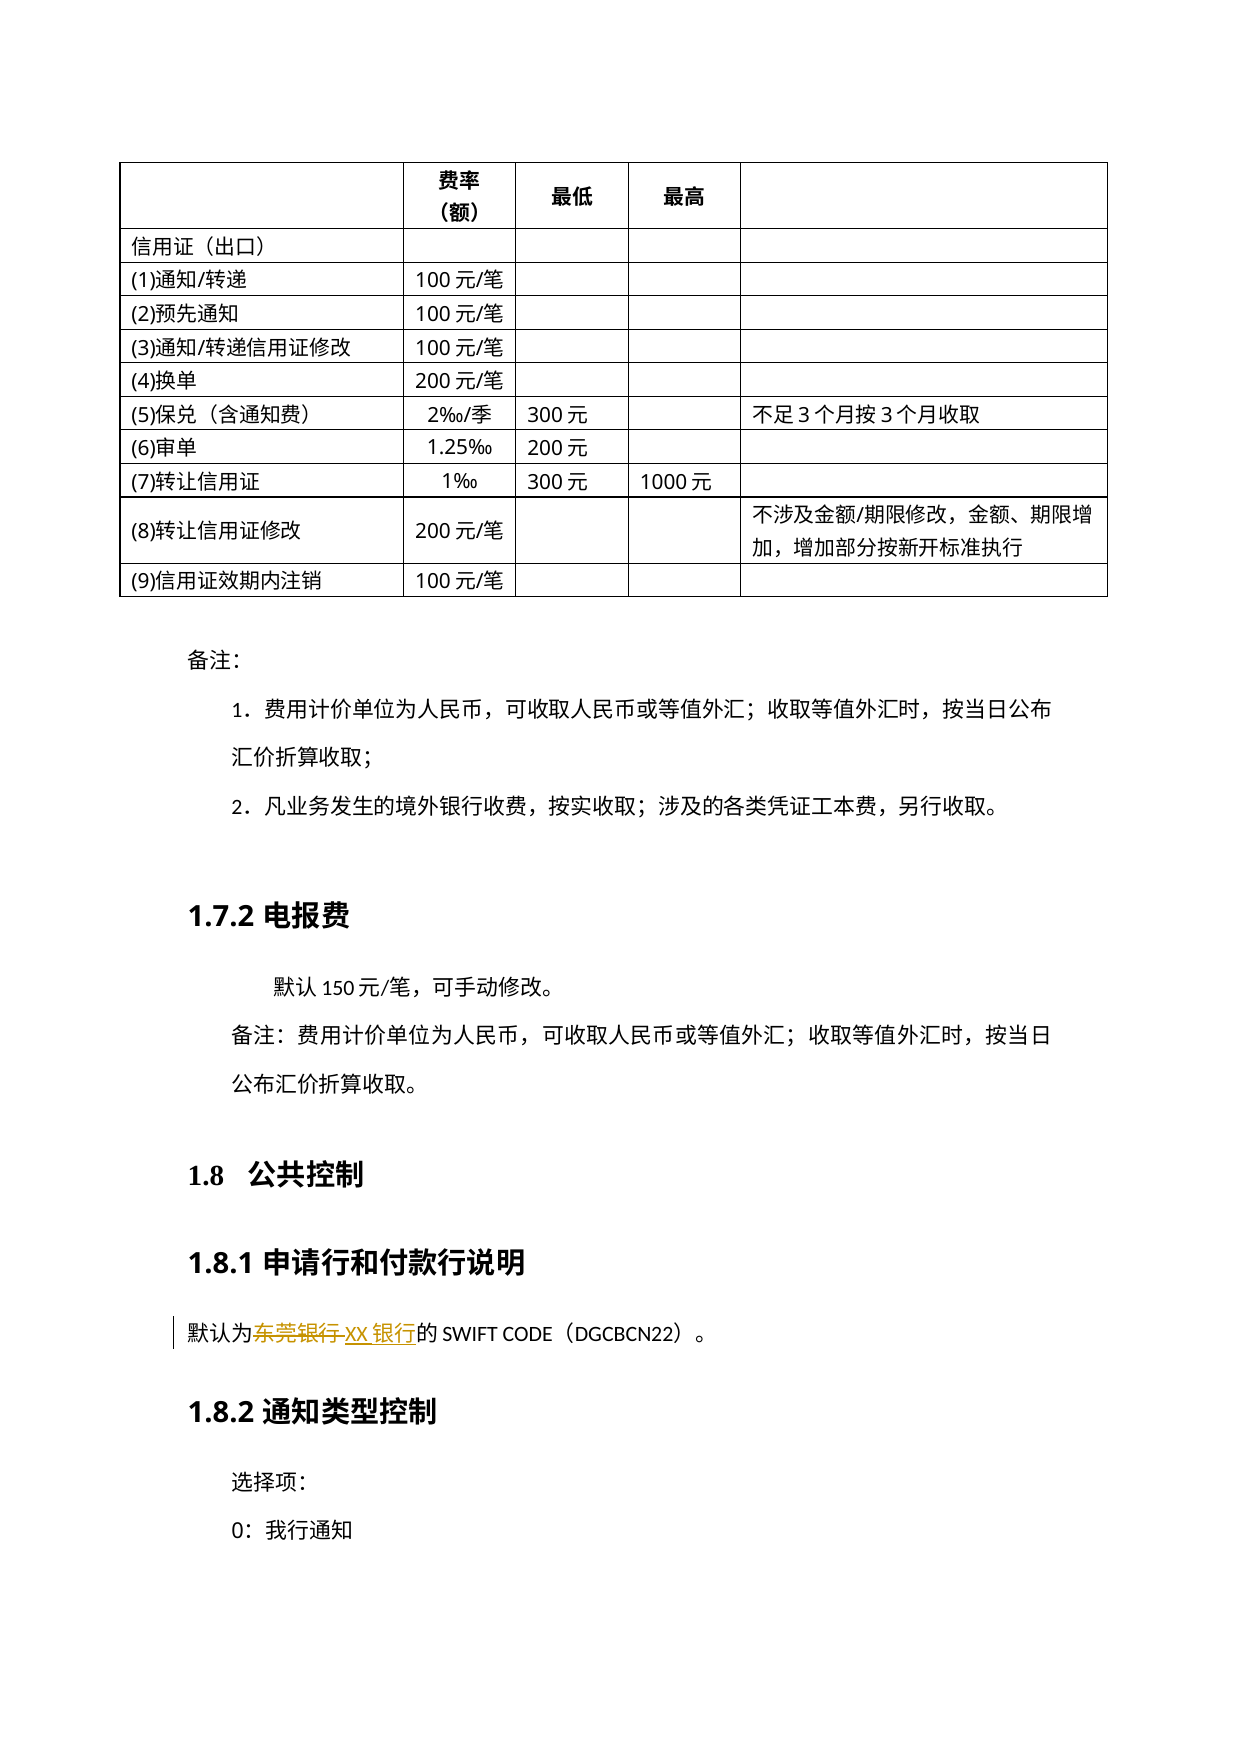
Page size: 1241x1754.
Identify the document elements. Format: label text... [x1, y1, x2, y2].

text 备注： [187, 643, 1053, 675]
text 2．凡业务发生的境外银行收费，按实收取；涉及的各类凭证工本费，另行收取。 [231, 788, 1053, 821]
text 选择项： [231, 1465, 1057, 1497]
table_cell (5)保兑（含通知费） [121, 397, 403, 429]
table_cell (6)审单 [121, 430, 403, 463]
table_cell 1‰ [404, 464, 515, 496]
text 0：我行通知 [231, 1513, 1057, 1546]
table_cell 100元/笔 [404, 564, 515, 596]
text 默认150元/笔，可手动修改。 [187, 969, 1053, 1002]
table_cell [629, 330, 740, 362]
table_cell (4)换单 [121, 363, 403, 396]
table_cell (8)转让信用证修改 [121, 498, 403, 562]
table_cell [629, 498, 740, 562]
table_cell [629, 263, 740, 295]
text 1．费用计价单位为人民币，可收取人民币或等值外汇；收取等值外汇时，按当日公布汇价折算收取； [231, 691, 1053, 772]
table_cell [629, 363, 740, 396]
table_cell (1)通知/转递 [121, 263, 403, 295]
table_cell [741, 229, 1107, 262]
table_cell 100元/笔 [404, 296, 515, 329]
table_cell [741, 330, 1107, 362]
table_cell [629, 430, 740, 463]
table_cell [741, 296, 1107, 329]
table_cell [516, 564, 628, 596]
table_cell [516, 296, 628, 329]
table_cell [404, 229, 515, 262]
table_cell [629, 229, 740, 262]
table_cell 不涉及金额/期限修改，金额、期限增加，增加部分按新开标准执行 [741, 498, 1107, 562]
table_cell 信用证（出口） [121, 229, 403, 262]
table_cell [516, 498, 628, 562]
table_cell [741, 263, 1107, 295]
table_cell 费率（额） [404, 163, 515, 228]
table_cell 100元/笔 [404, 263, 515, 295]
table_cell (3)通知/转递信用证修改 [121, 330, 403, 362]
table_cell [741, 564, 1107, 596]
table_cell [629, 564, 740, 596]
table_cell 1000元 [629, 464, 740, 496]
table_cell 300元 [516, 464, 628, 496]
table_cell [741, 363, 1107, 396]
table_cell 最低 [516, 163, 628, 228]
table_cell 2‰/季 [404, 397, 515, 429]
table_cell 1.25‰ [404, 430, 515, 463]
table_cell [629, 397, 740, 429]
table_cell [516, 363, 628, 396]
subtitle 通知类型控制 [187, 1377, 1053, 1442]
table_cell [741, 430, 1107, 463]
subtitle 公共控制 [187, 1140, 1053, 1205]
text 默认为的SWIFT CODE（DGCBCN22）。 [187, 1316, 1053, 1348]
table_cell 300元 [516, 397, 628, 429]
table_cell 不足3个月按3个月收取 [741, 397, 1107, 429]
table_header 备注 [741, 163, 1107, 228]
text 备注：费用计价单位为人民币，可收取人民币或等值外汇；收取等值外汇时，按当日公布汇价折算收取。 [231, 1018, 1053, 1099]
table_cell (9)信用证效期内注销 [121, 564, 403, 596]
table_cell (2)预先通知 [121, 296, 403, 329]
table_cell (7)转让信用证 [121, 464, 403, 496]
table_cell 200元/笔 [404, 363, 515, 396]
table_cell 200元 [516, 430, 628, 463]
table_cell [516, 263, 628, 295]
table_cell 200元/笔 [404, 498, 515, 562]
table_cell [629, 296, 740, 329]
table_cell 最高 [629, 163, 740, 228]
subtitle 电报费 [187, 882, 1053, 947]
table_cell [516, 330, 628, 362]
table_header 收费项目 [121, 163, 403, 228]
table_cell 100元/笔 [404, 330, 515, 362]
subtitle 申请行和付款行说明 [187, 1228, 1053, 1293]
table_cell [516, 229, 628, 262]
table_cell [741, 464, 1107, 496]
